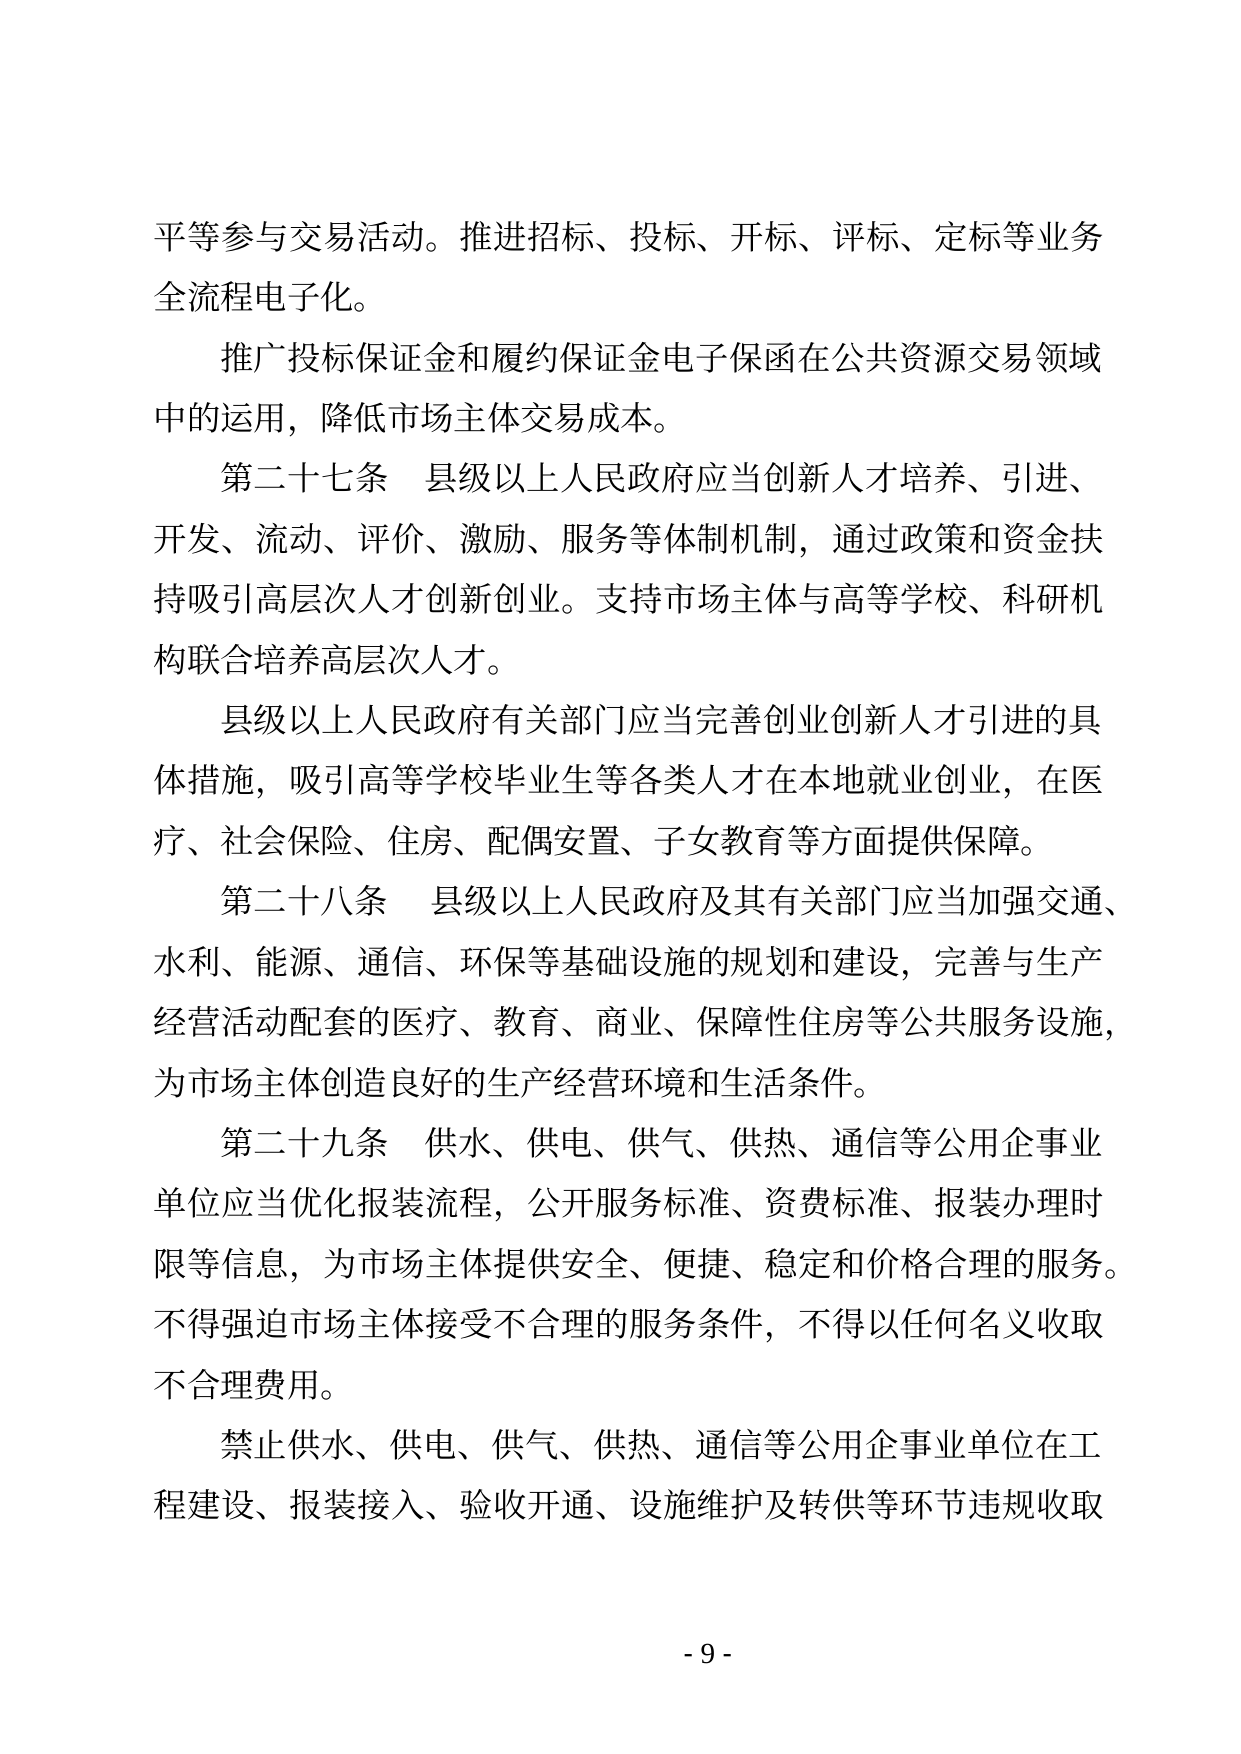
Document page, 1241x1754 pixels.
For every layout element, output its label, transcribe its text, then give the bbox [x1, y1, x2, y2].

text 县级以上人民政府有关部门应当完善创业创新人才引进的具体措施，吸引高等学校毕业生等各类人才在本地就业创业，在医疗、社会保险、住房、配偶安置、子女教育等方面提供保障。 [153, 684, 1104, 865]
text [153, 1409, 1104, 1530]
text 第二十七条 县级以上人民政府应当创新人才培养、引进、开发、流动、评价、激励、服务等体制机制，通过政策和资金扶持吸引高层次人才创新创业。支持市场主体与高等学校、科研机构联合培养高层次人才。 [153, 442, 1104, 684]
text 第二十九条 供水、供电、供气、供热、通信等公用企事业单位应当优化报装流程，公开服务标准、资费标准、报装办理时限等信息，为市场主体提供安全、便捷、稳定和价格合理的服务。不得强迫市场主体接受不合理的服务条件，不得以任何名义收取不合理费用。 [153, 1107, 1104, 1409]
text 第二十八条 县级以上人民政府及其有关部门应当加强交通、水利、能源、通信、环保等基础设施的规划和建设，完善与生产经营活动配套的医疗、教育、商业、保障性住房等公共服务设施，为市场主体创造良好的生产经营环境和生活条件。 [153, 865, 1104, 1107]
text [153, 201, 1104, 322]
text 推广投标保证金和履约保证金电子保函在公共资源交易领域中的运用，降低市场主体交易成本。 [153, 322, 1104, 442]
